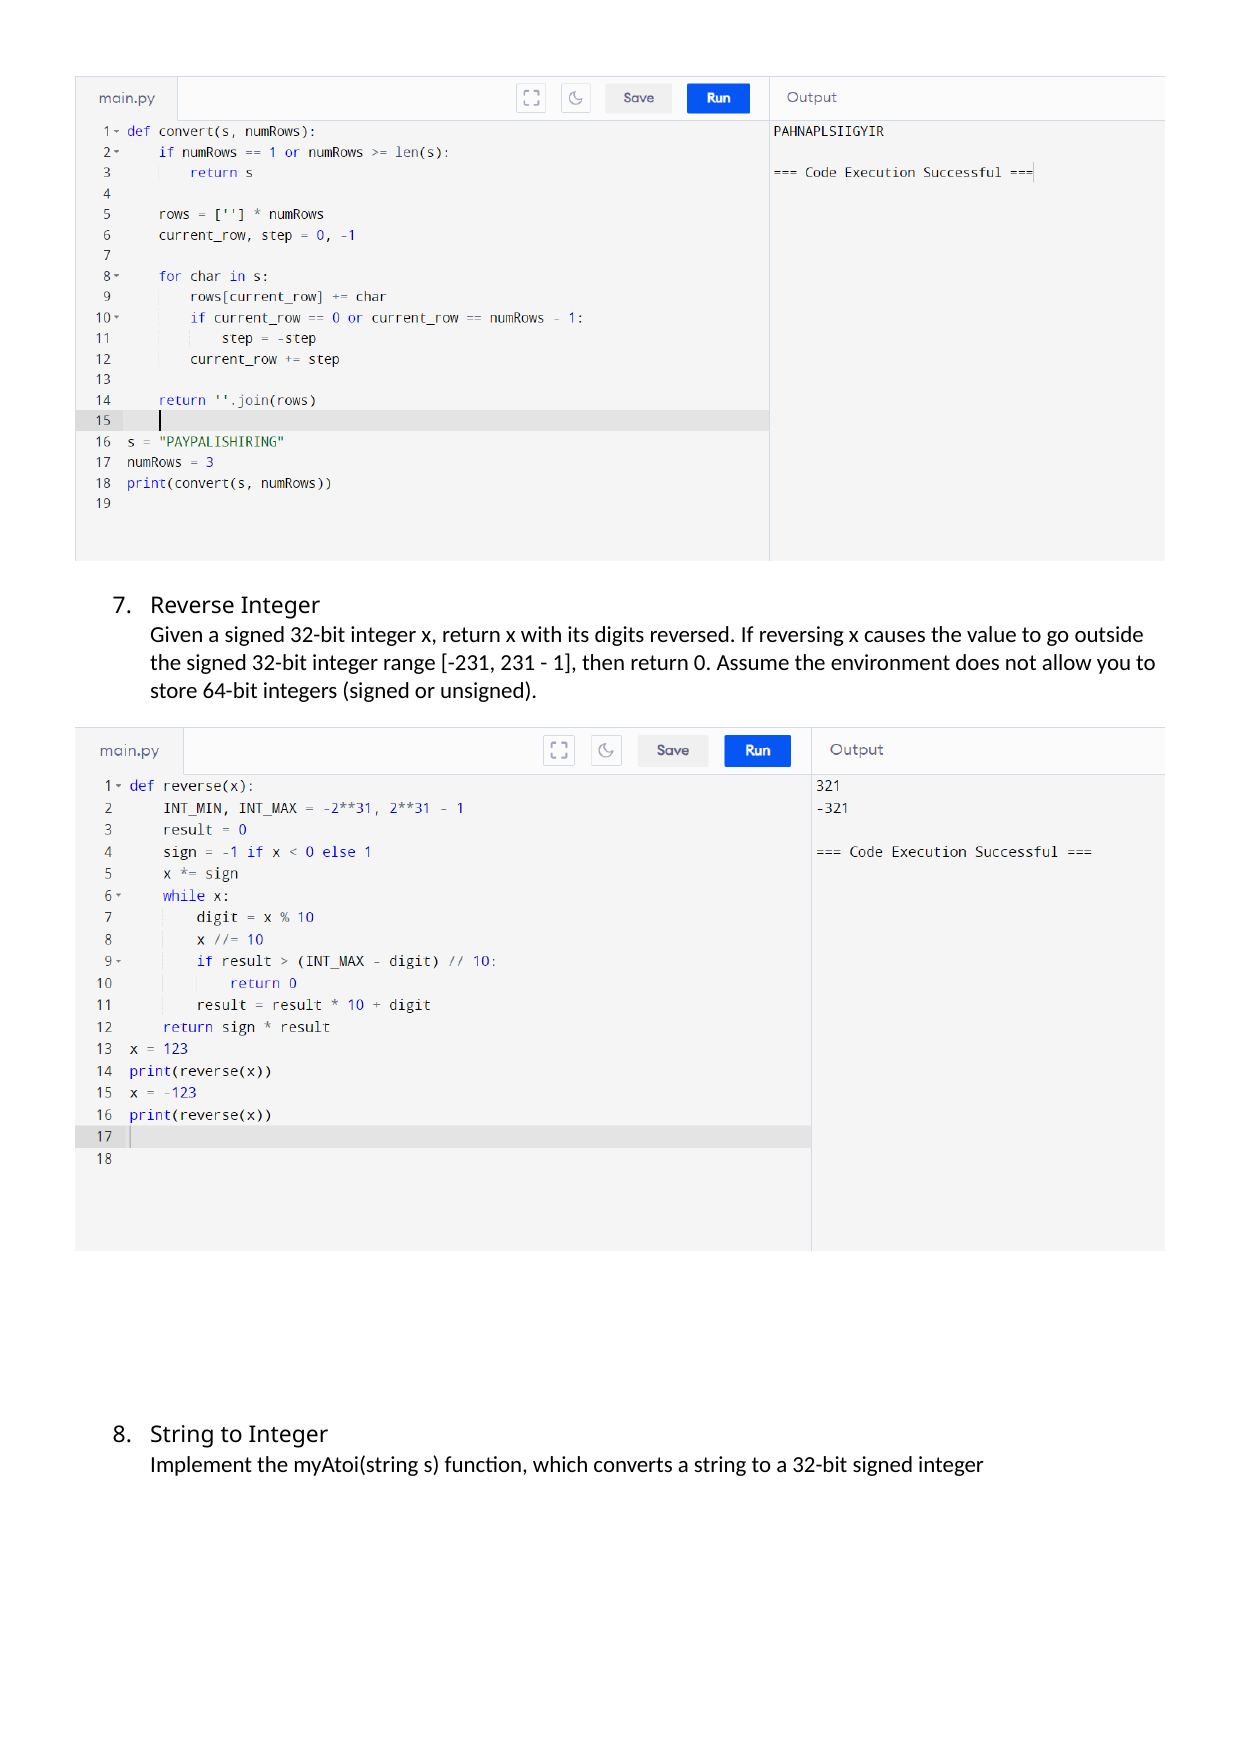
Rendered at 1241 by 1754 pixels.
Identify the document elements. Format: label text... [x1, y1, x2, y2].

list Implement the myAtoi(string s) function, which converts a string to a 32-bit signed integer [150, 1450, 1165, 1478]
picture [75, 75, 1166, 561]
list Given a signed 32-bit integer x, return x with its digits reversed. If reversing x causes the value to go outside the signed 32-bit integer range [-231, 231 - 1], then return 0. Assume the environment does not allow you to store 64-bit integers (signed or unsigned). [150, 620, 1165, 704]
picture [75, 725, 1166, 1251]
list Reverse Integer [112, 588, 1165, 620]
list String to Integer [112, 1418, 1165, 1450]
